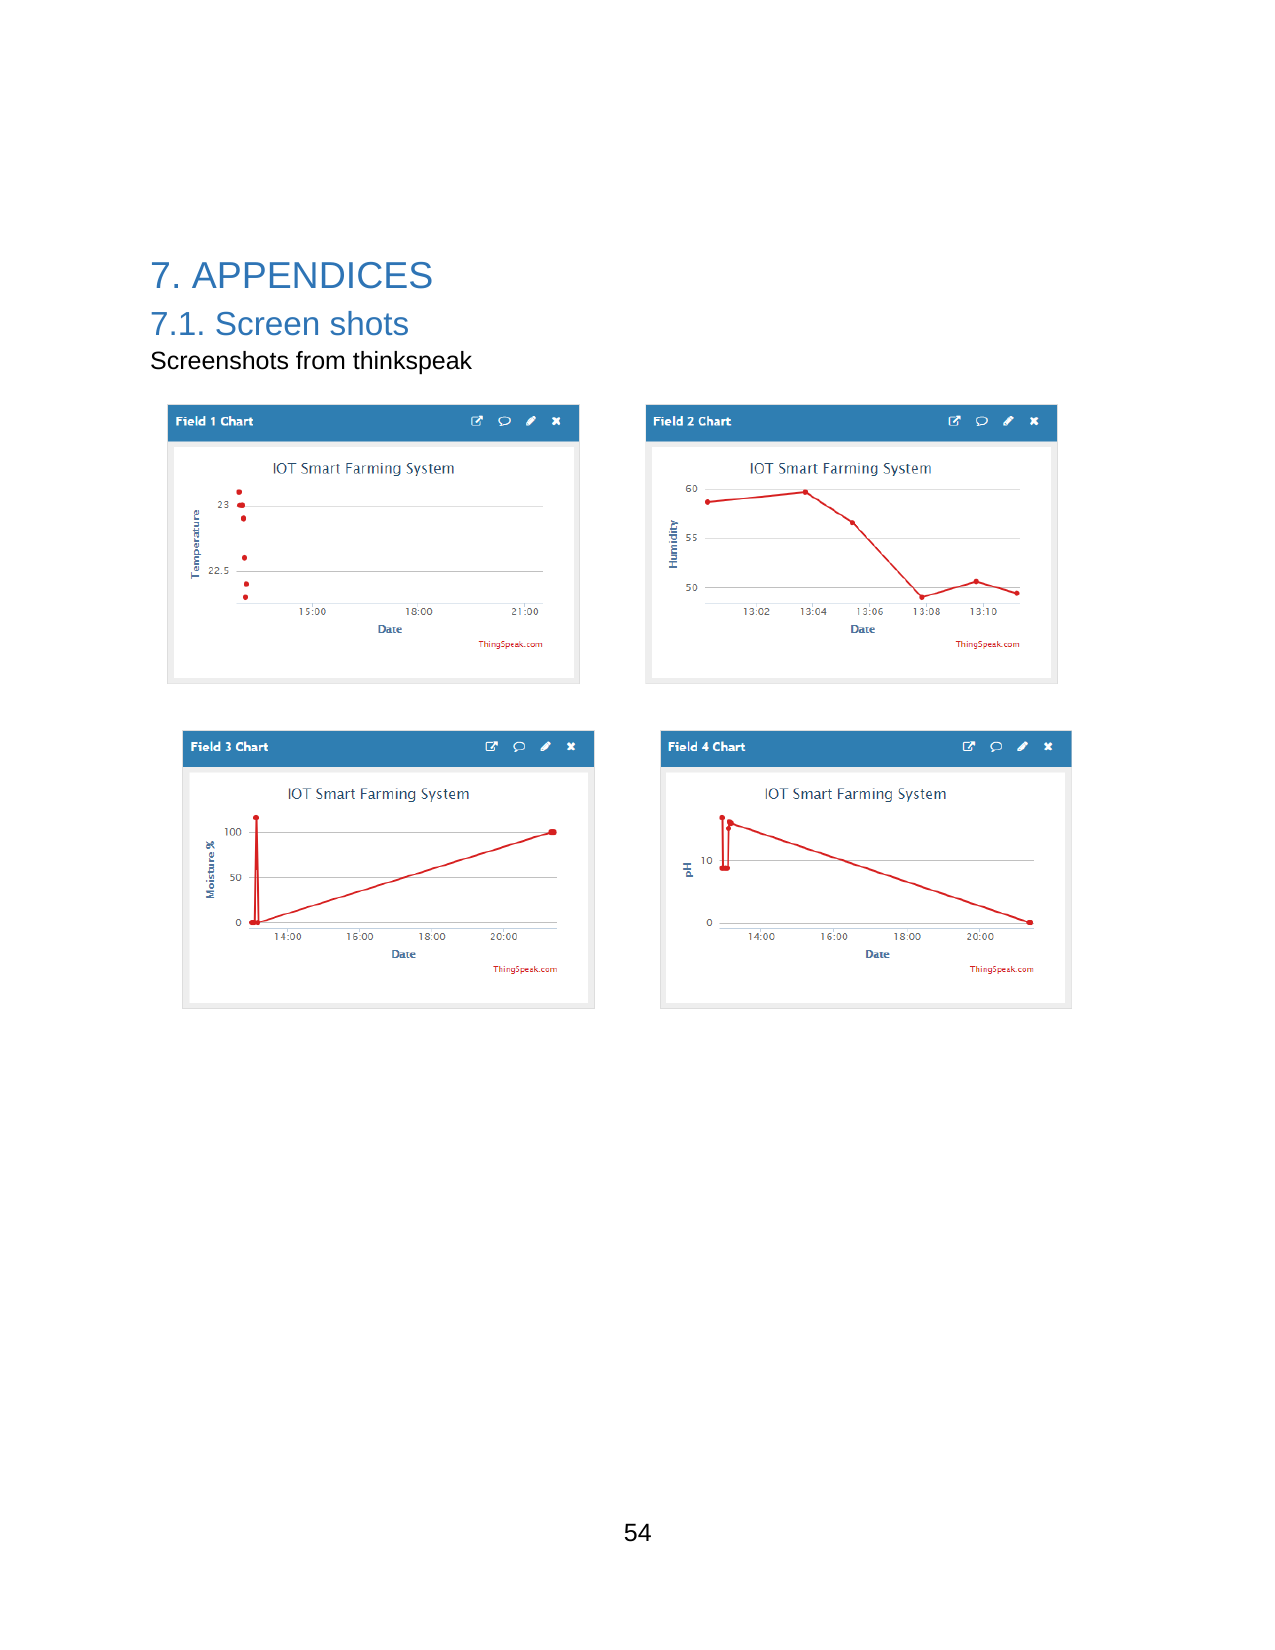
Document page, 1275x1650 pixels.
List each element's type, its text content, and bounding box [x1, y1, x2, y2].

subtitle 7.1. Screen shots [150, 304, 1125, 343]
picture [150, 718, 1125, 1031]
subtitle 7. APPENDICES [150, 254, 1125, 297]
text Screenshots from thinkspeak [150, 346, 1125, 375]
picture [150, 393, 1125, 700]
